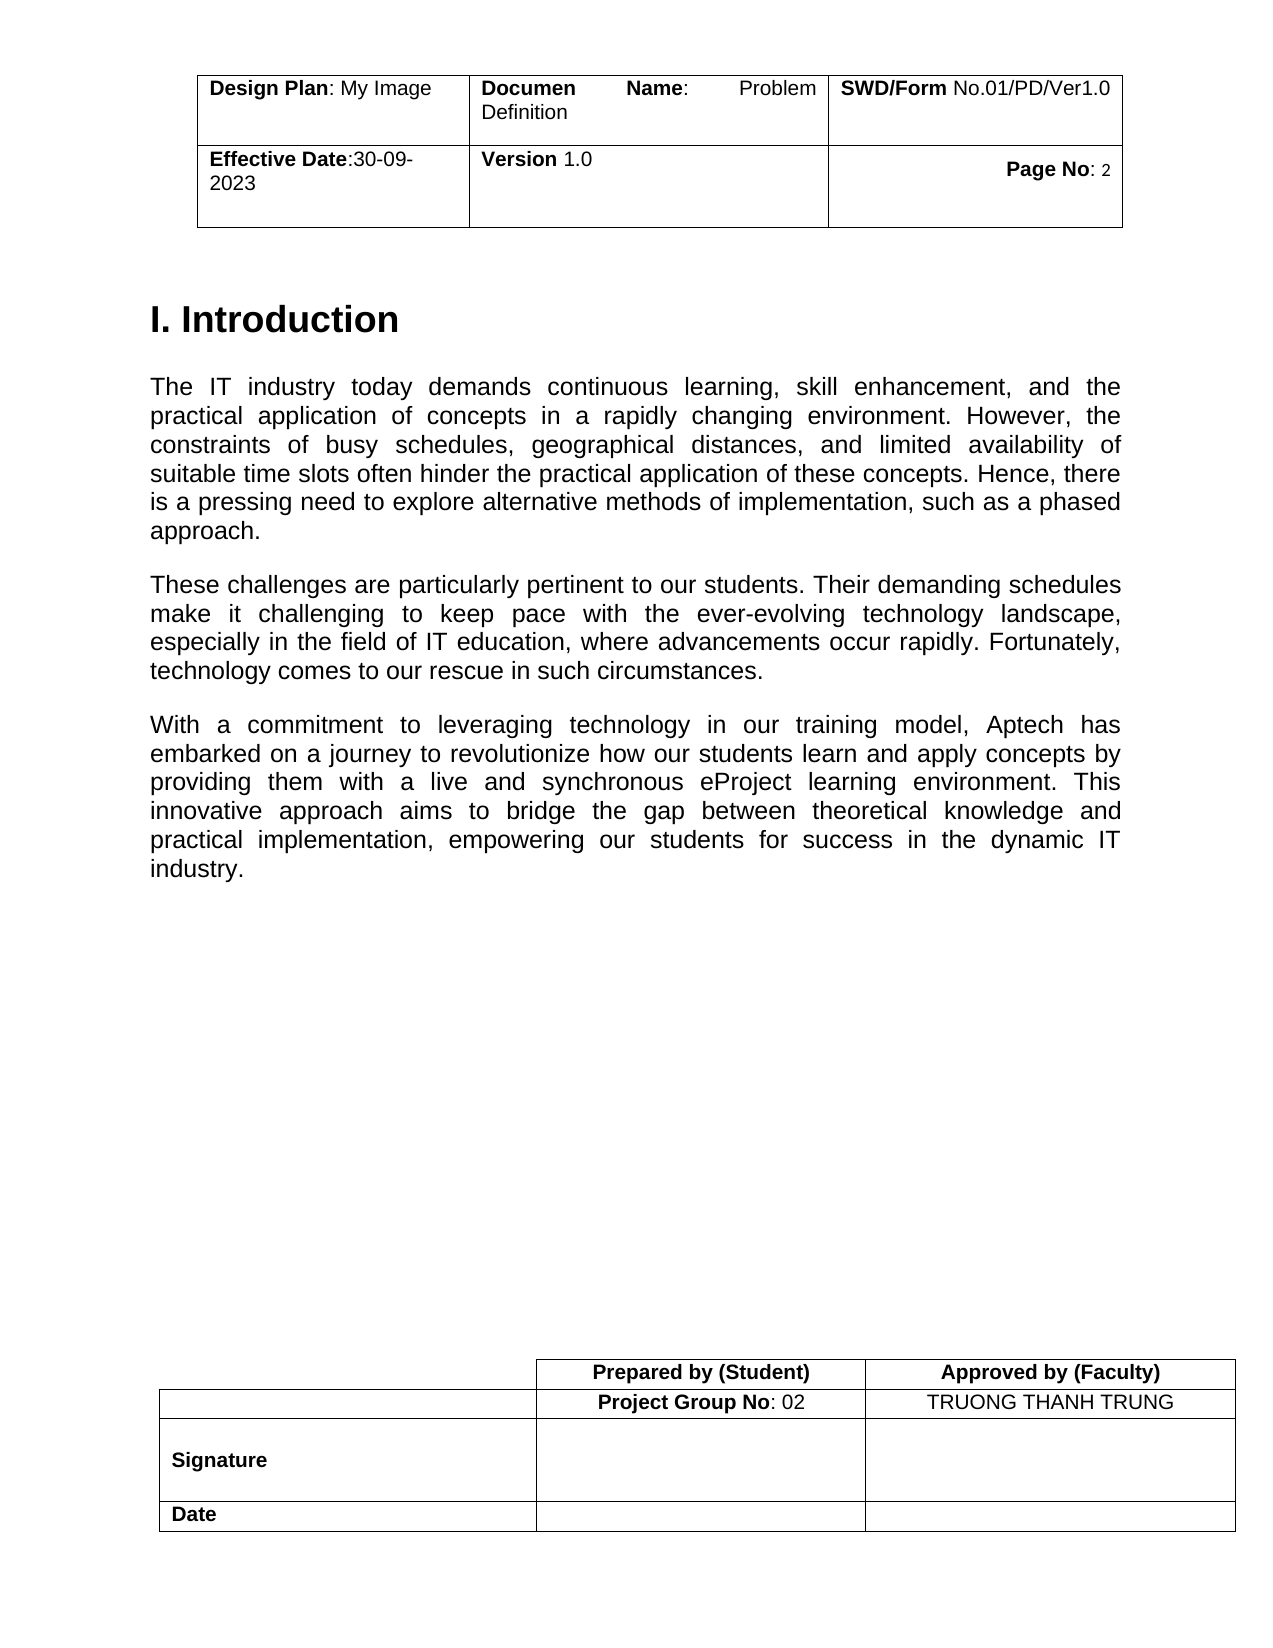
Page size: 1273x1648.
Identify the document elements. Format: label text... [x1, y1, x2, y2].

subtitle I. Introduction [150, 298, 1123, 341]
text These challenges are particularly pertinent to our students. Their demanding schedules make it challenging to keep pace with the ever-evolving technology landscape, especially in the field of IT education, where advancements occur rapidly. Fortunately, technology comes to our rescue in such circumstances. [150, 570, 1123, 685]
text With a commitment to leveraging technology in our training model, Aptech has embarked on a journey to revolutionize how our students learn and apply concepts by providing them with a live and synchronous eProject learning environment. This innovative approach aims to bridge the gap between theoretical knowledge and practical implementation, empowering our students for success in the dynamic IT industry. [150, 710, 1123, 882]
text The IT industry today demands continuous learning, skill enhancement, and the practical application of concepts in a rapidly changing environment. However, the constraints of busy schedules, geographical distances, and limited availability of suitable time slots often hinder the practical application of these concepts. Hence, there is a pressing need to explore alternative methods of implementation, such as a phased approach. [150, 372, 1123, 545]
